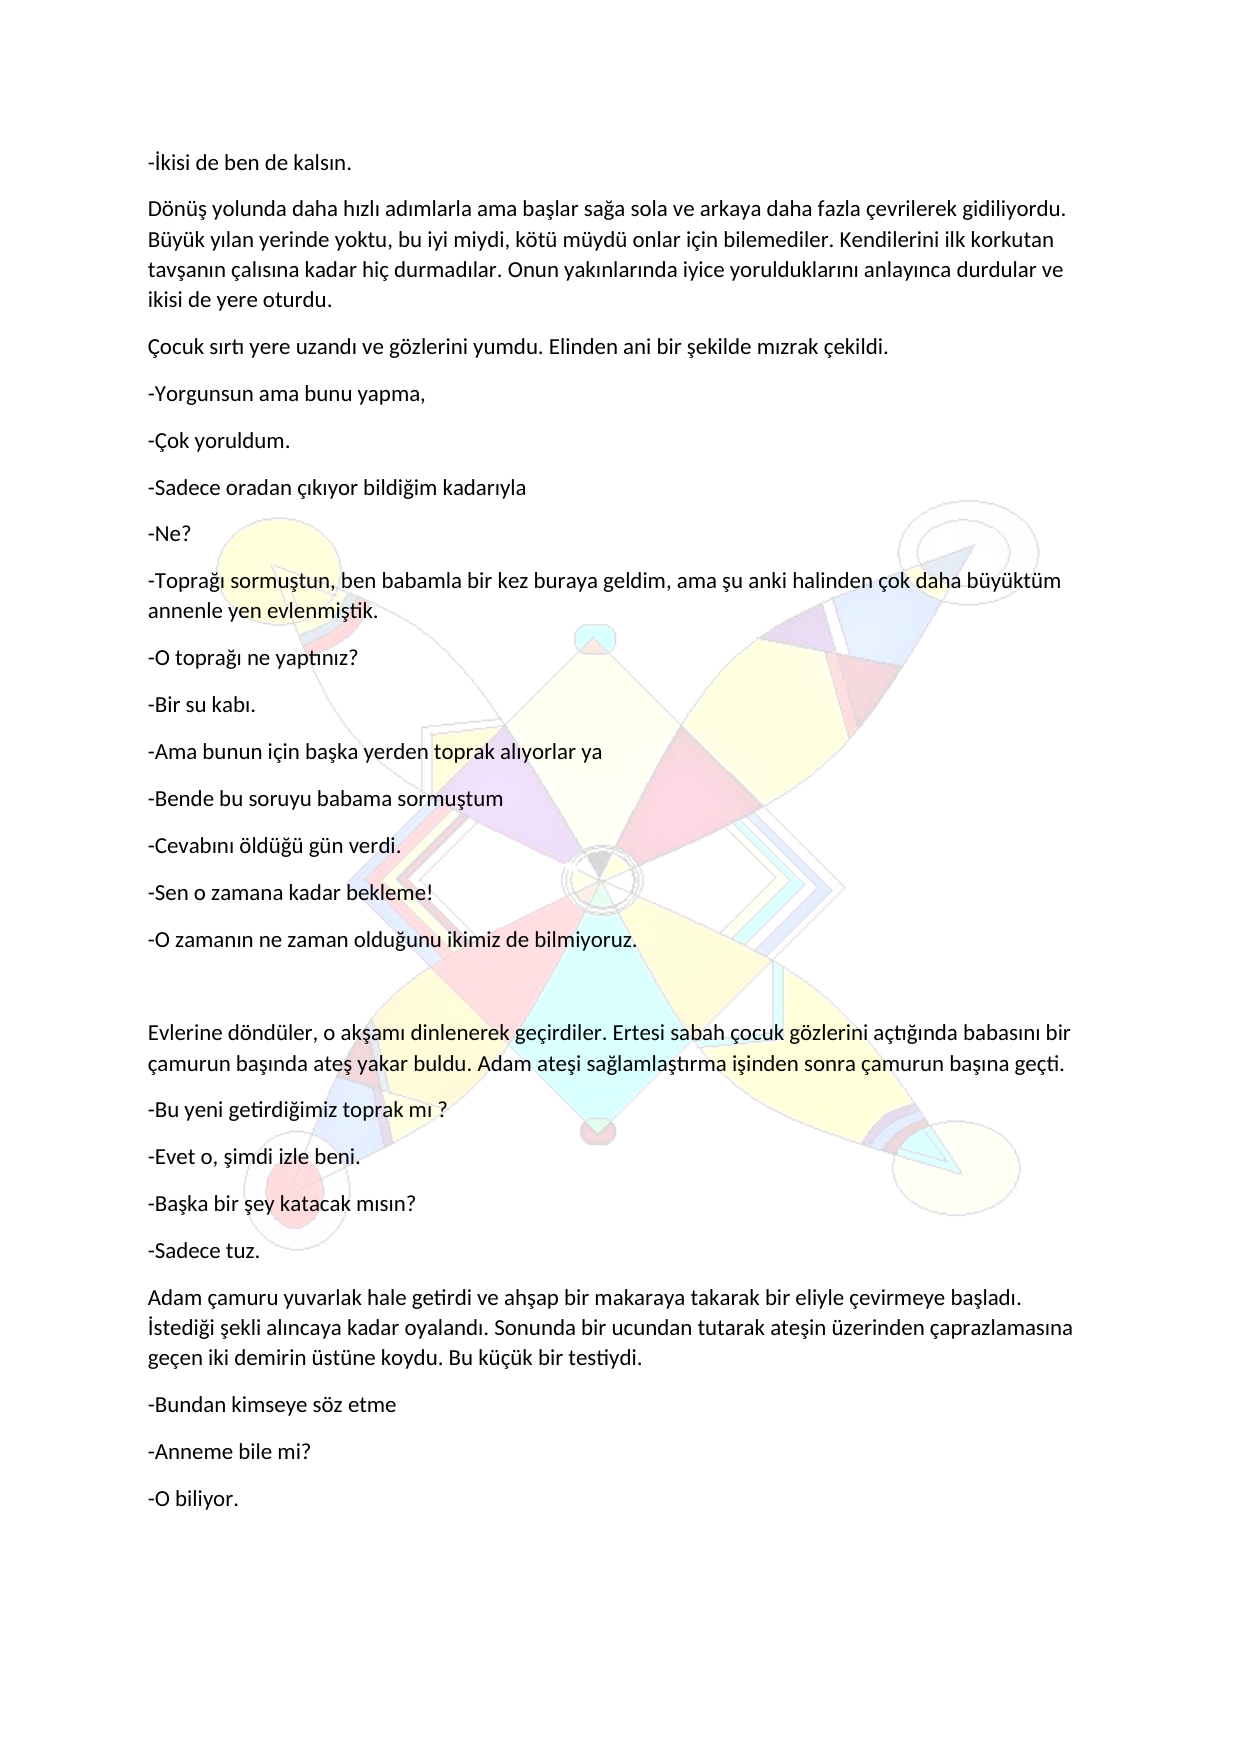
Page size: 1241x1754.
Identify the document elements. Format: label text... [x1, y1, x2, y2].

text -O toprağı ne yaptınız? [148, 643, 1093, 671]
text -İkisi de ben de kalsın. [148, 148, 1093, 176]
text -Toprağı sormuştun, ben babamla bir kez buraya geldim, ama şu anki halinden çok daha büyüktüm annenle yen evlenmiştik. [148, 566, 1093, 624]
text Çocuk sırtı yere uzandı ve gözlerini yumdu. Elinden ani bir şekilde mızrak çekildi. [148, 332, 1093, 360]
text -Bir su kabı. [148, 690, 1093, 718]
text -Sadece tuz. [148, 1236, 1093, 1264]
text Dönüş yolunda daha hızlı adımlarla ama başlar sağa sola ve arkaya daha fazla çevrilerek gidiliyordu. Büyük yılan yerinde yoktu, bu iyi miydi, kötü müydü onlar için bilemediler. Kendilerini ilk korkutan tavşanın çalısına kadar hiç durmadılar. Onun yakınlarında iyice yorulduklarını anlayınca durdular ve ikisi de yere oturdu. [148, 194, 1093, 313]
text Adam çamuru yuvarlak hale getirdi ve ahşap bir makaraya takarak bir eliyle çevirmeye başladı. İstediği şekli alıncaya kadar oyalandı. Sonunda bir ucundan tutarak ateşin üzerinden çaprazlamasına geçen iki demirin üstüne koydu. Bu küçük bir testiydi. [148, 1283, 1093, 1371]
text -Evet o, şimdi izle beni. [148, 1142, 1093, 1170]
text -O zamanın ne zaman olduğunu ikimiz de bilmiyoruz. [148, 925, 1093, 953]
text -Çok yoruldum. [148, 426, 1093, 454]
text -Cevabını öldüğü gün verdi. [148, 831, 1093, 859]
text -Yorgunsun ama bunu yapma, [148, 379, 1093, 407]
text -Sadece oradan çıkıyor bildiğim kadarıyla [148, 473, 1093, 501]
text -Ama bunun için başka yerden toprak alıyorlar ya [148, 737, 1093, 765]
text Evlerine döndüler, o akşamı dinlenerek geçirdiler. Ertesi sabah çocuk gözlerini açtığında babasını bir çamurun başında ateş yakar buldu. Adam ateşi sağlamlaştırma işinden sonra çamurun başına geçti. [148, 1018, 1093, 1077]
text -Bundan kimseye söz etme [148, 1390, 1093, 1418]
text -Başka bir şey katacak mısın? [148, 1189, 1093, 1217]
text -Anneme bile mi? [148, 1437, 1093, 1465]
text -O biliyor. [148, 1484, 1093, 1512]
text -Bende bu soruyu babama sormuştum [148, 784, 1093, 812]
text -Bu yeni getirdiğimiz toprak mı ? [148, 1096, 1093, 1123]
text -Ne? [148, 519, 1093, 547]
text -Sen o zamana kadar bekleme! [148, 878, 1093, 906]
